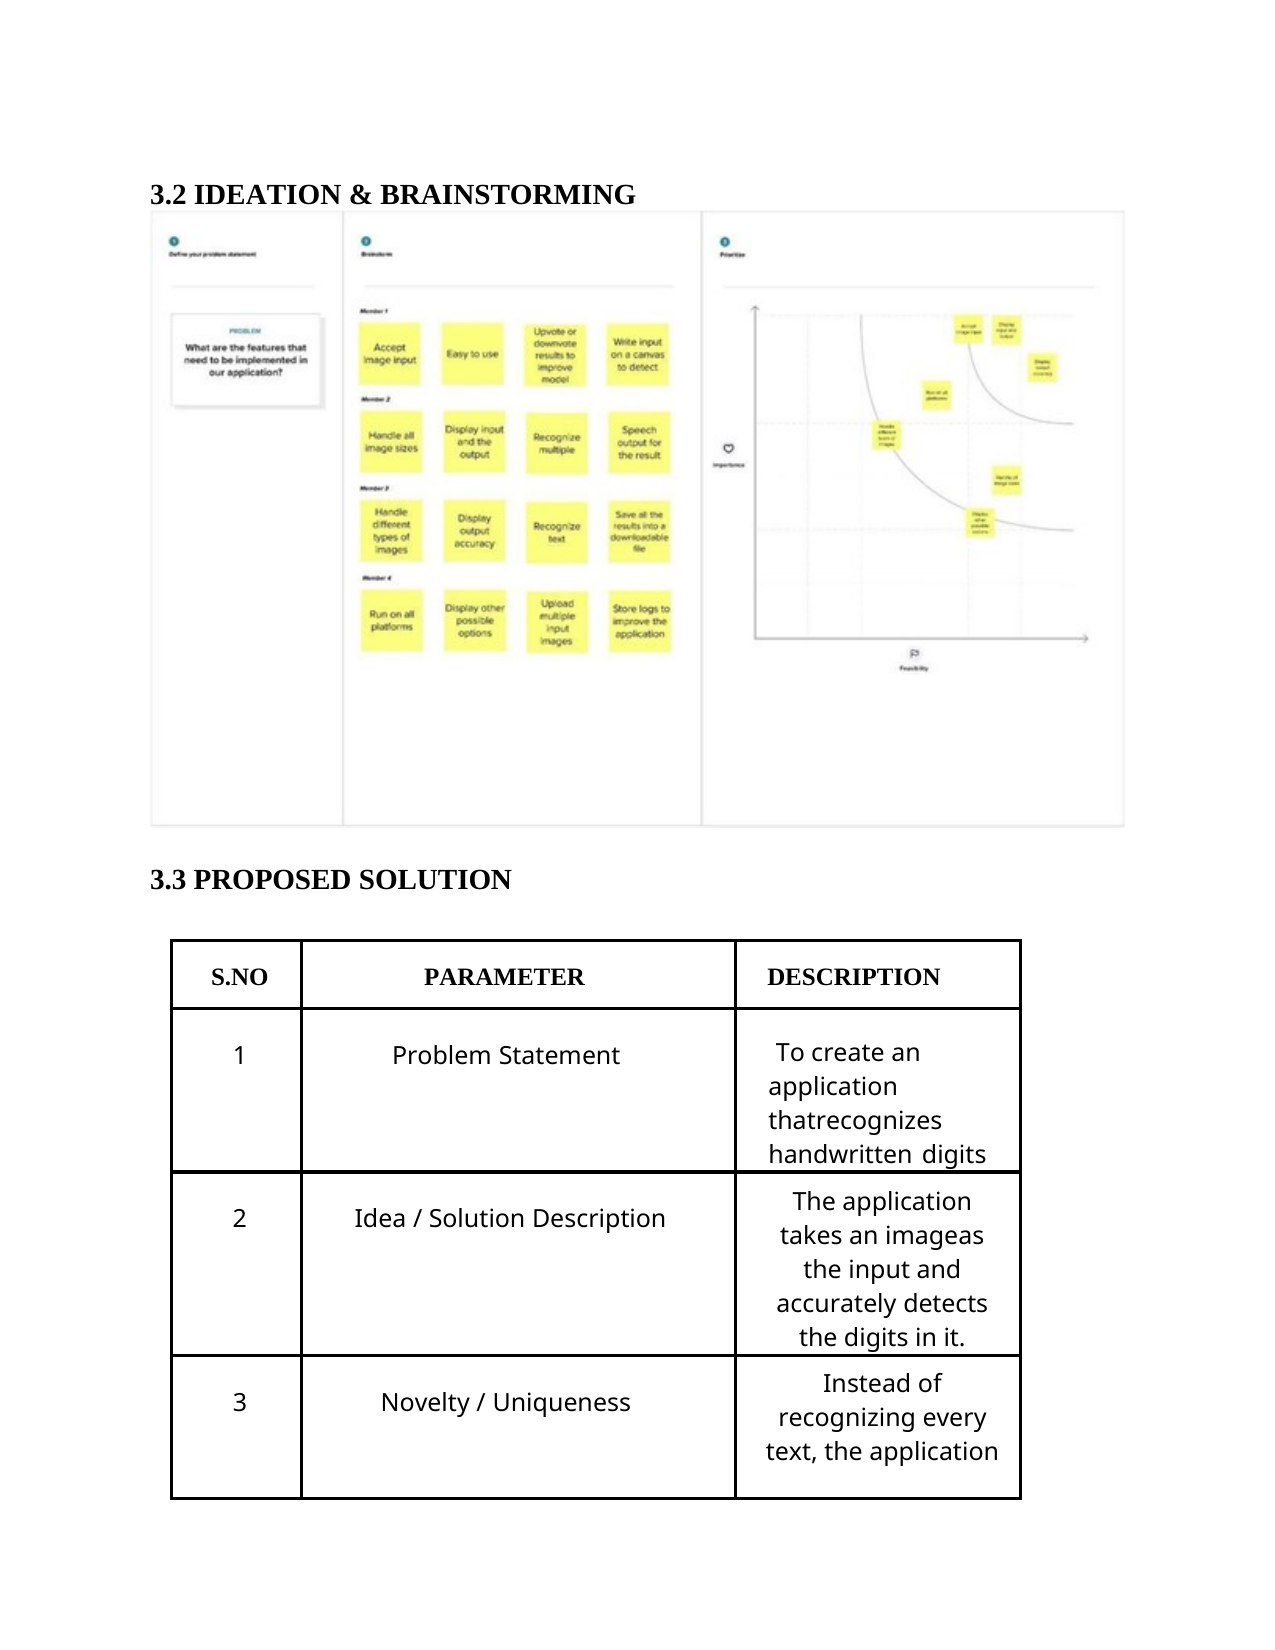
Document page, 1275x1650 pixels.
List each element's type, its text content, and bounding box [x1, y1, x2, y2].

table_cell Idea / Solution Description [303, 1174, 734, 1354]
table_cell 1 [173, 1010, 300, 1170]
picture [150, 210, 1125, 828]
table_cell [303, 1357, 734, 1497]
table_cell Problem Statement [303, 1010, 734, 1170]
table_cell 2 [173, 1174, 300, 1354]
table_header PARAMETER [303, 942, 734, 1007]
table_cell The application takes an imageas the input and accurately detects the digits in it. [737, 1174, 1019, 1354]
table_cell To create an application thatrecognizes handwritten digits [737, 1010, 1019, 1170]
table_header DESCRIPTION [737, 942, 1019, 1007]
text 3.2 IDEATION & BRAINSTORMING [150, 177, 1125, 210]
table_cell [737, 1357, 1019, 1497]
text 3.3 PROPOSED SOLUTION [150, 862, 1125, 896]
table_header S.NO [173, 942, 300, 1007]
table_cell 3 [173, 1357, 300, 1497]
